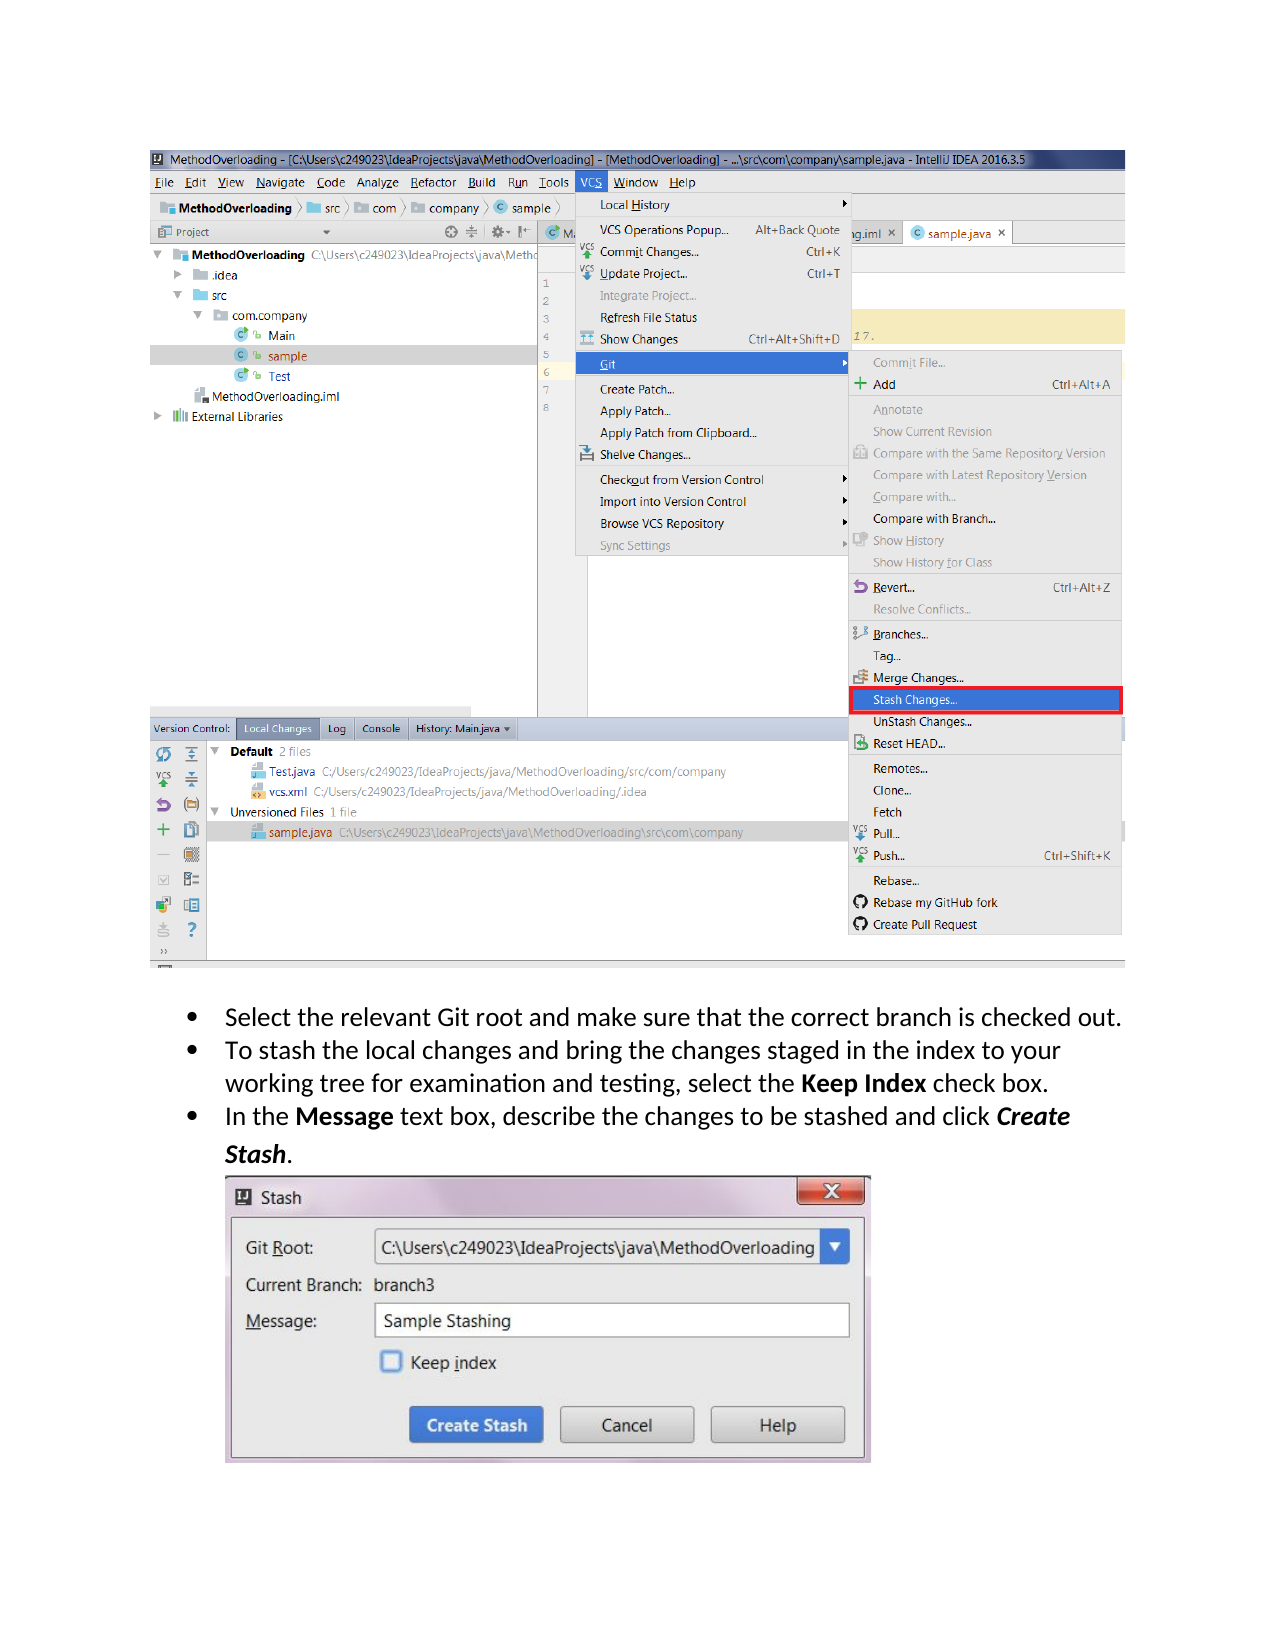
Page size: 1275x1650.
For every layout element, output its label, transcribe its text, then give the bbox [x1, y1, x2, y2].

list Select the relevant Git root and make sure that the correct branch is checked out. [187, 1001, 1125, 1033]
picture [225, 1175, 872, 1463]
list To stash the local changes and bring the changes staged in the index to your working tree for examination and testing, select the Keep Index check box. [187, 1033, 1125, 1099]
list In the Message text box, describe the changes to be stashed and click Create Stash. [187, 1099, 1125, 1171]
picture [150, 150, 1125, 968]
